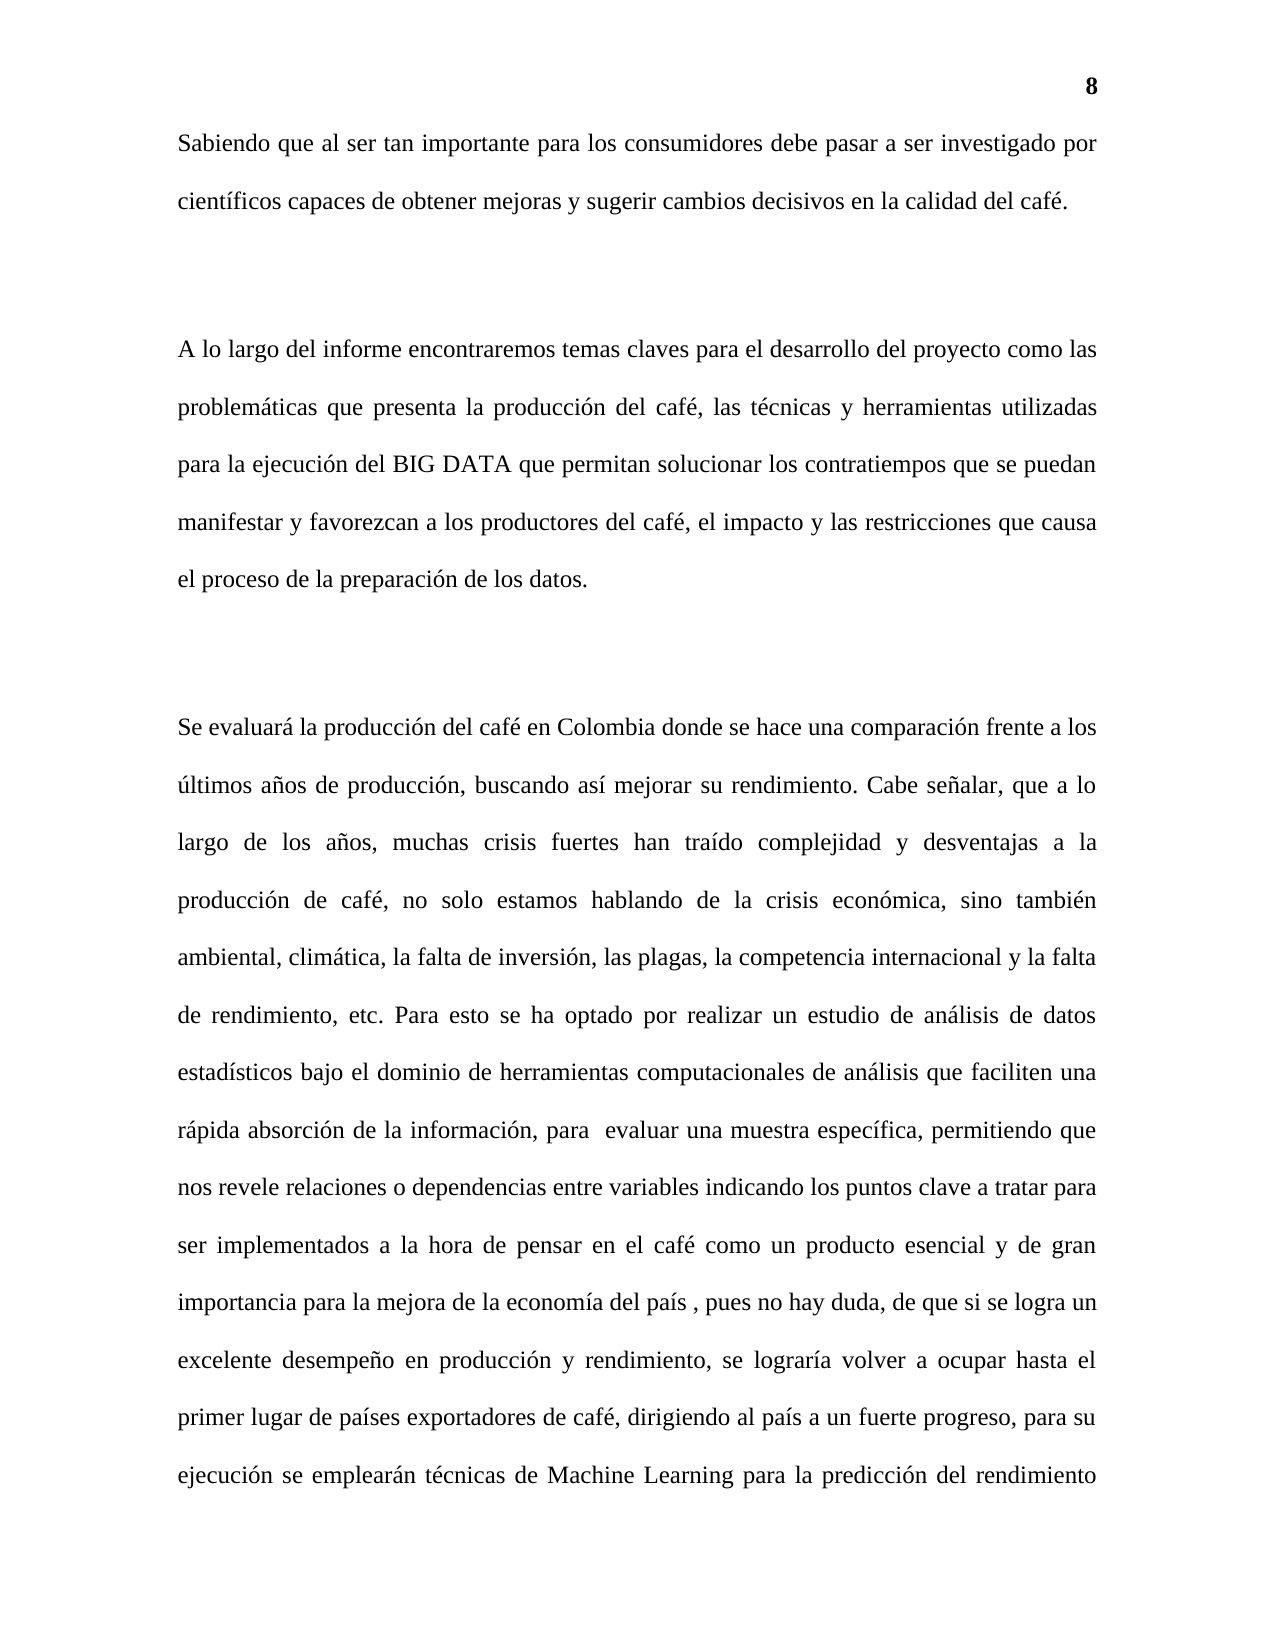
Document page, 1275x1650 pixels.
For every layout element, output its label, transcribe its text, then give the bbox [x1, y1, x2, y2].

text Sabiendo que al ser tan importante para los consumidores debe pasar a ser investigado por científicos capaces de obtener mejoras y sugerir cambios decisivos en la calidad del café. [177, 128, 1098, 214]
text A lo largo del informe encontraremos temas claves para el desarrollo del proyecto como las problemáticas que presenta la producción del café, las técnicas y herramientas utilizadas para la ejecución del BIG DATA que permitan solucionar los contratiempos que se puedan manifestar y favorezcan a los productores del café, el impacto y las restricciones que causa el proceso de la preparación de los datos. [177, 334, 1098, 593]
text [177, 712, 1098, 1489]
